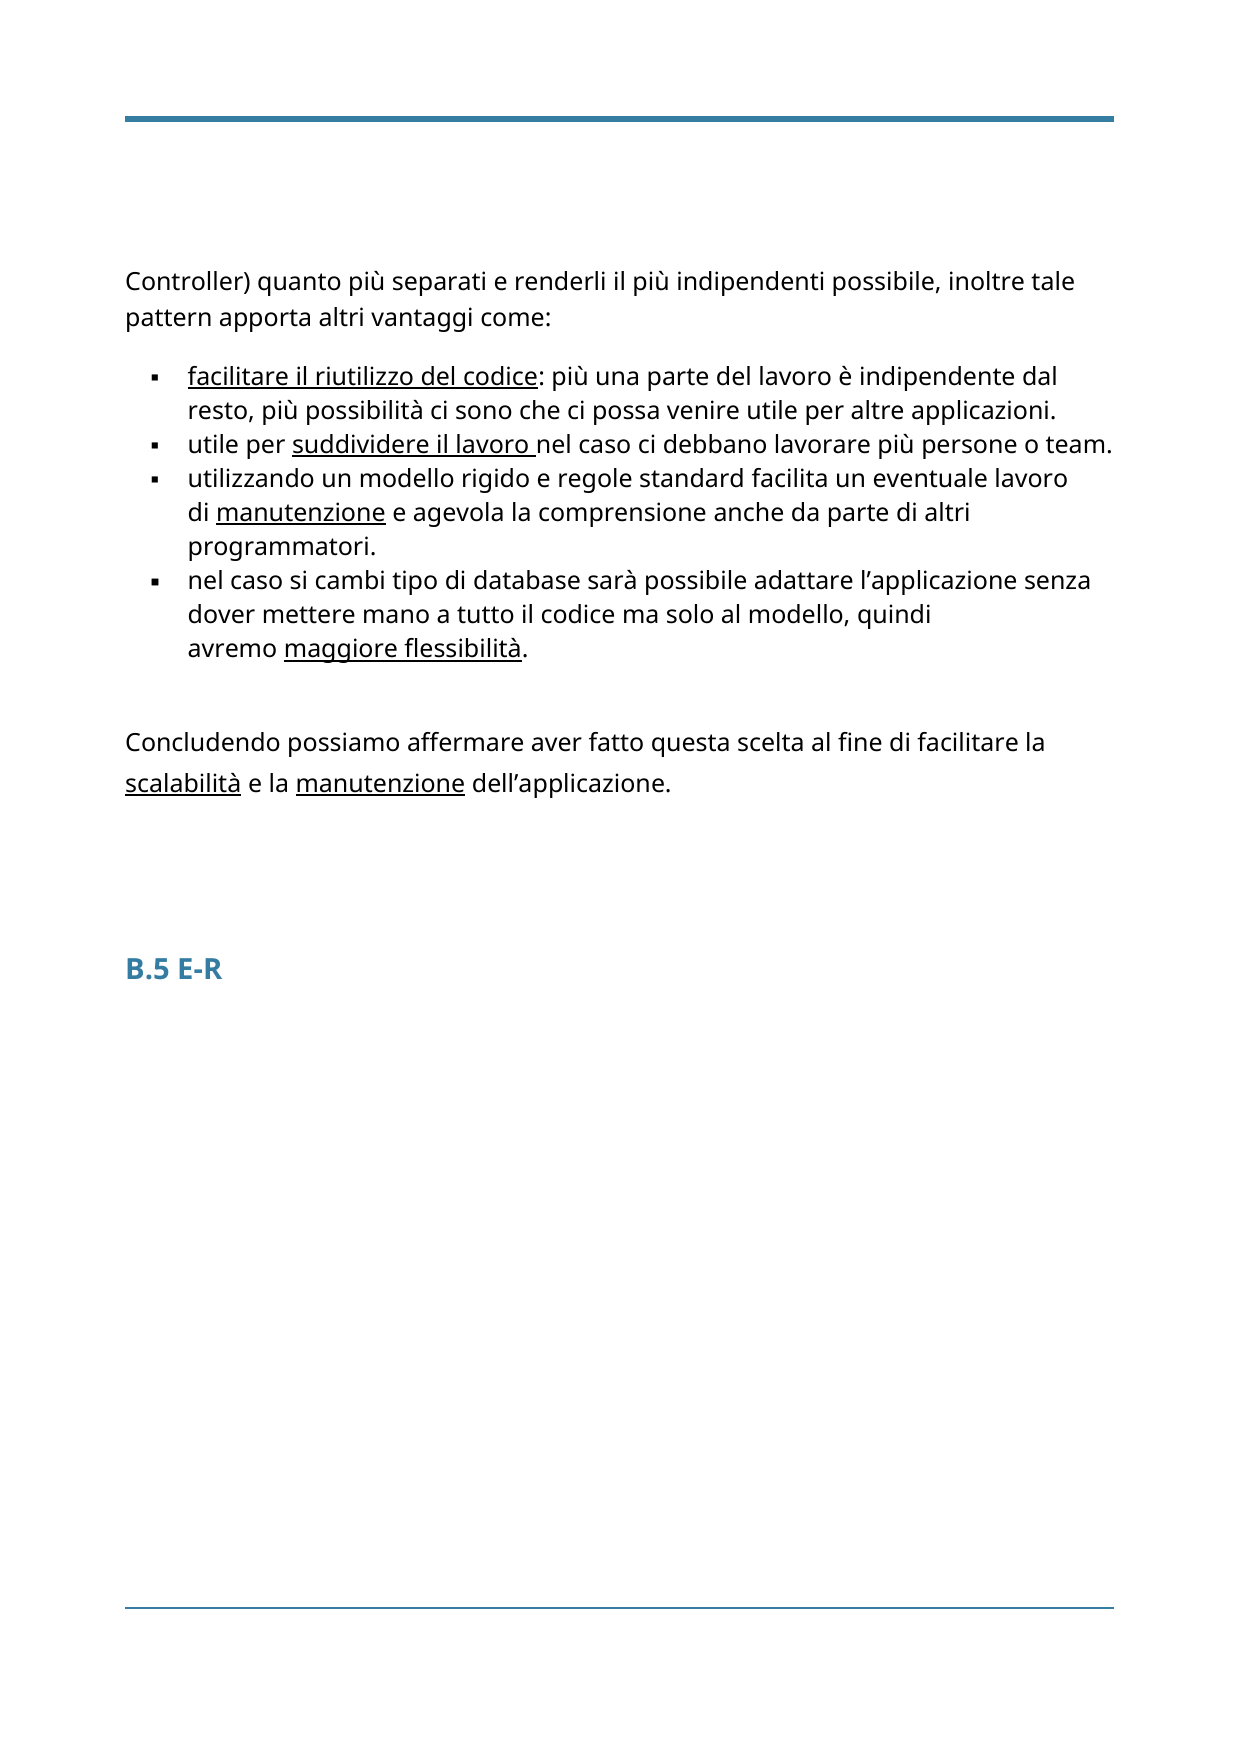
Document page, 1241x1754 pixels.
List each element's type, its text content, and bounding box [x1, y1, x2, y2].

subtitle B.5 E-R [125, 948, 1115, 988]
list nel caso si cambi tipo di database sarà possibile adattare l’applicazione senza dover mettere mano a tutto il codice ma solo al modello, quindi avremo maggiore flessibilità. [150, 563, 1115, 665]
list utile per suddividere il lavoro nel caso ci debbano lavorare più persone o team. [150, 426, 1115, 461]
list facilitare il riutilizzo del codice: più una parte del lavoro è indipendente dal resto, più possibilità ci sono che ci possa venire utile per altre applicazioni. [150, 358, 1115, 426]
list utilizzando un modello rigido e regole standard facilita un eventuale lavoro di manutenzione e agevola la comprensione anche da parte di altri programmatori. [150, 461, 1115, 563]
text Concludendo possiamo affermare aver fatto questa scelta al fine di facilitare la scalabilità e la manutenzione dell’applicazione. [125, 724, 1115, 799]
